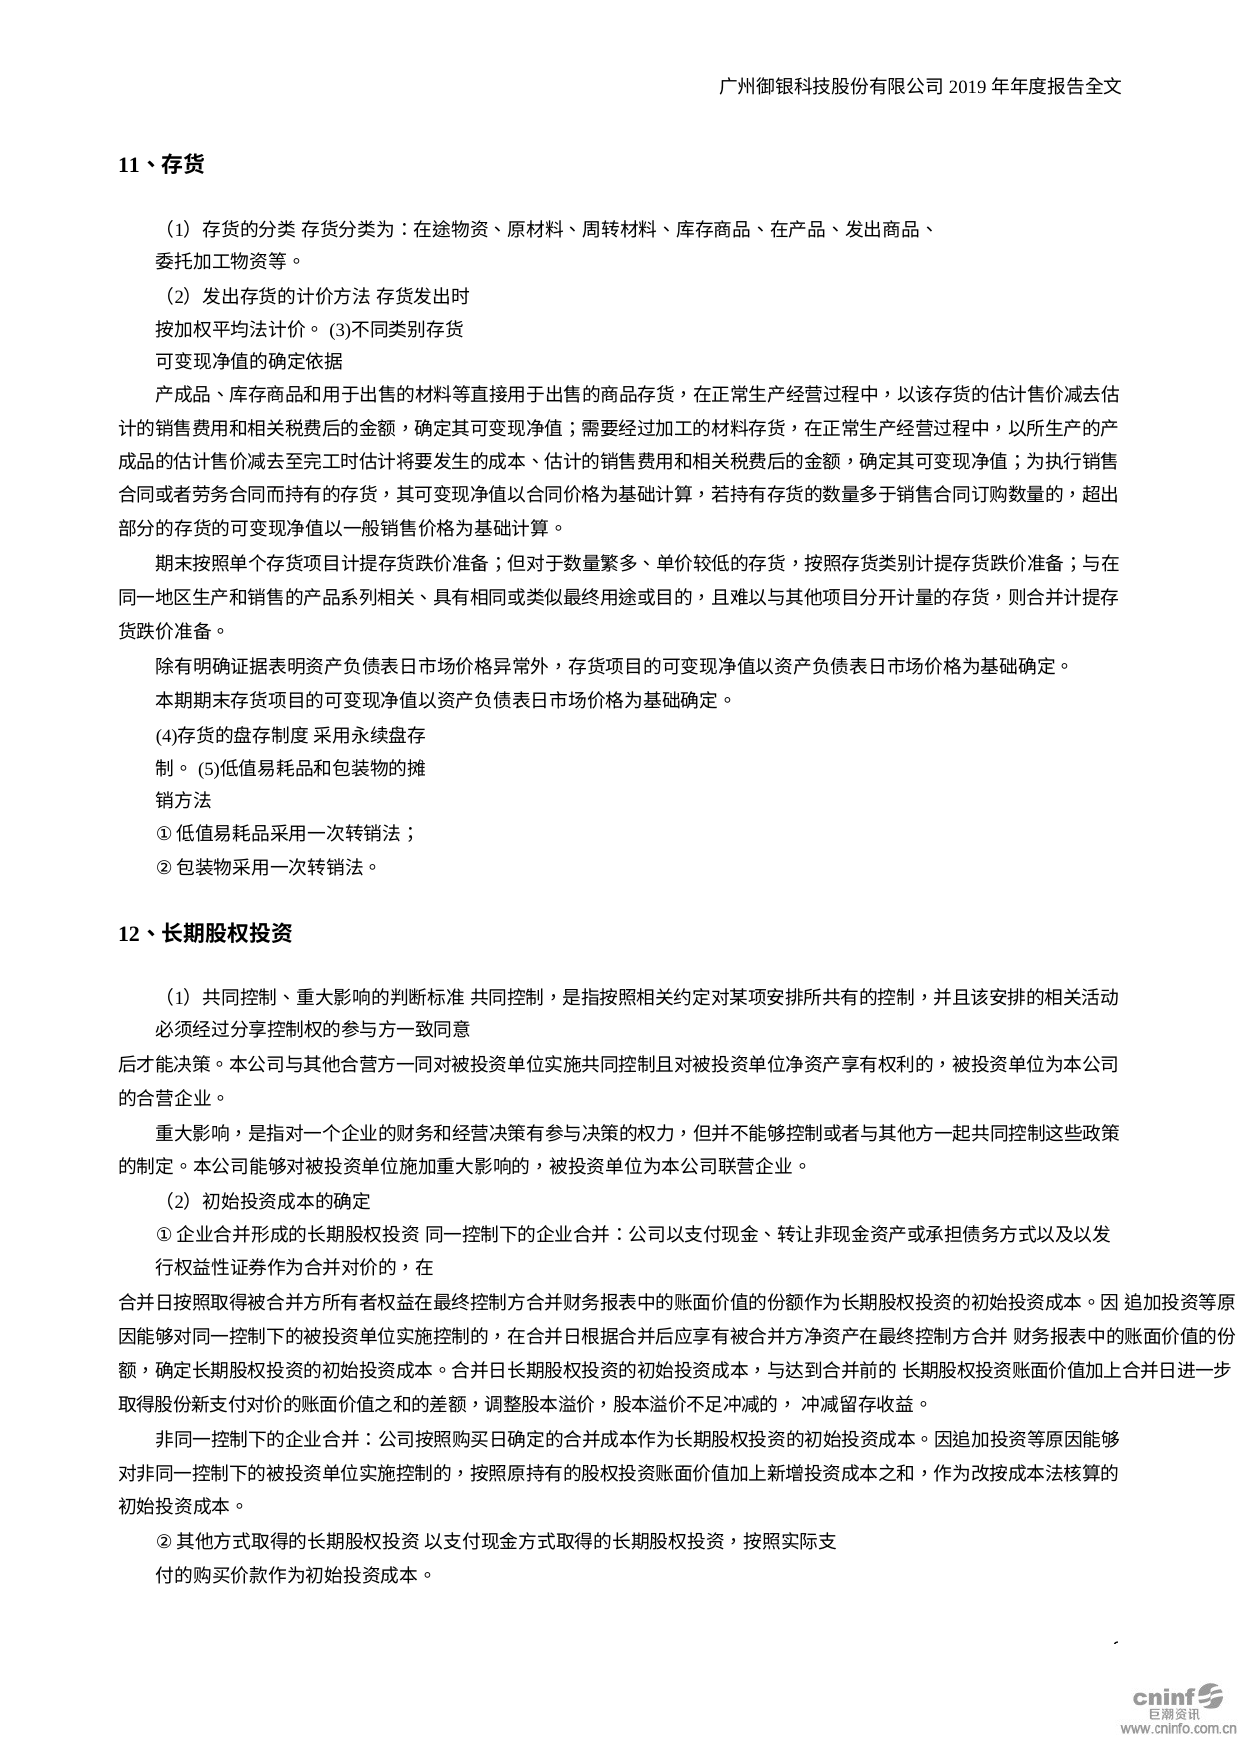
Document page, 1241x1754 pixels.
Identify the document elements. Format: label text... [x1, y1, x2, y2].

text 非同一控制下的企业合并：公司按照购买日确定的合并成本作为长期股权投资的初始投资成本。因追加投资等原因能够 对非同一控制下的被投资单位实施控制的，按照原持有的股权投资账面价值加上新增投资成本之和，作为改按成本法核算的 初始投资成本。 [118, 1427, 1122, 1519]
subtitle 11、存货 [118, 149, 1122, 179]
text （2）发出存货的计价方法 存货发出时按加权平均法计价。 (3)不同类别存货可变现净值的确定依据 [156, 283, 479, 374]
text ①企业合并形成的长期股权投资 同一控制下的企业合并：公司以支付现金、转让非现金资产或承担债务方式以及以发行权益性证券作为合并对价的，在 [156, 1221, 1123, 1280]
text 期末按照单个存货项目计提存货跌价准备；但对于数量繁多、单价较低的存货，按照存货类别计提存货跌价准备；与在 同一地区生产和销售的产品系列相关、具有相同或类似最终用途或目的，且难以与其他项目分开计量的存货，则合并计提存 货跌价准备。 [118, 550, 1122, 644]
text 后才能决策。本公司与其他合营方一同对被投资单位实施共同控制且对被投资单位净资产享有权利的，被投资单位为本公司 的合营企业。 [118, 1052, 1123, 1110]
subtitle 12、长期股权投资 [118, 918, 1122, 947]
text 重大影响，是指对一个企业的财务和经营决策有参与决策的权力，但并不能够控制或者与其他方一起共同控制这些政策 的制定。本公司能够对被投资单位施加重大影响的，被投资单位为本公司联营企业。 [118, 1120, 1122, 1179]
text ②包装物采用一次转销法。 [156, 854, 1122, 880]
picture [1115, 1680, 1240, 1737]
text ①低值易耗品采用一次转销法； [156, 821, 1122, 846]
text （1）存货的分类 存货分类为：在途物资、原材料、周转材料、库存商品、在产品、发出商品、委托加工物资等。 [156, 216, 945, 274]
text (4)存货的盘存制度 采用永续盘存制。 (5)低值易耗品和包装物的摊销方法 [156, 722, 442, 813]
text （1）共同控制、重大影响的判断标准 共同控制，是指按照相关约定对某项安排所共有的控制，并且该安排的相关活动必须经过分享控制权的参与方一致同意 [156, 984, 1123, 1042]
text （2）初始投资成本的确定 [156, 1189, 1122, 1214]
text 除有明确证据表明资产负债表日市场价格异常外，存货项目的可变现净值以资产负债表日市场价格为基础确定。 本期期末存货项目的可变现净值以资产负债表日市场价格为基础确定。 [156, 654, 1076, 713]
text 合并日按照取得被合并方所有者权益在最终控制方合并财务报表中的账面价值的份额作为长期股权投资的初始投资成本。因 追加投资等原因能够对同一控制下的被投资单位实施控制的，在合并日根据合并后应享有被合并方净资产在最终控制方合并 财务报表中的账面价值的份额，确定长期股权投资的初始投资成本。合并日长期股权投资的初始投资成本，与达到合并前的 长期股权投资账面价值加上合并日进一步取得股份新支付对价的账面价值之和的差额，调整股本溢价，股本溢价不足冲减的， 冲减留存收益。 [118, 1289, 1240, 1417]
text ②其他方式取得的长期股权投资 以支付现金方式取得的长期股权投资，按照实际支付的购买价款作为初始投资成本。 [156, 1529, 851, 1588]
text 产成品、库存商品和用于出售的材料等直接用于出售的商品存货，在正常生产经营过程中，以该存货的估计售价减去估 计的销售费用和相关税费后的金额，确定其可变现净值；需要经过加工的材料存货，在正常生产经营过程中，以所生产的产 成品的估计售价减去至完工时估计将要发生的成本、估计的销售费用和相关税费后的金额，确定其可变现净值；为执行销售 合同或者劳务合同而持有的存货，其可变现净值以合同价格为基础计算，若持有存货的数量多于销售合同订购数量的，超出 部分的存货的可变现净值以一般销售价格为基础计算。 [118, 382, 1122, 541]
